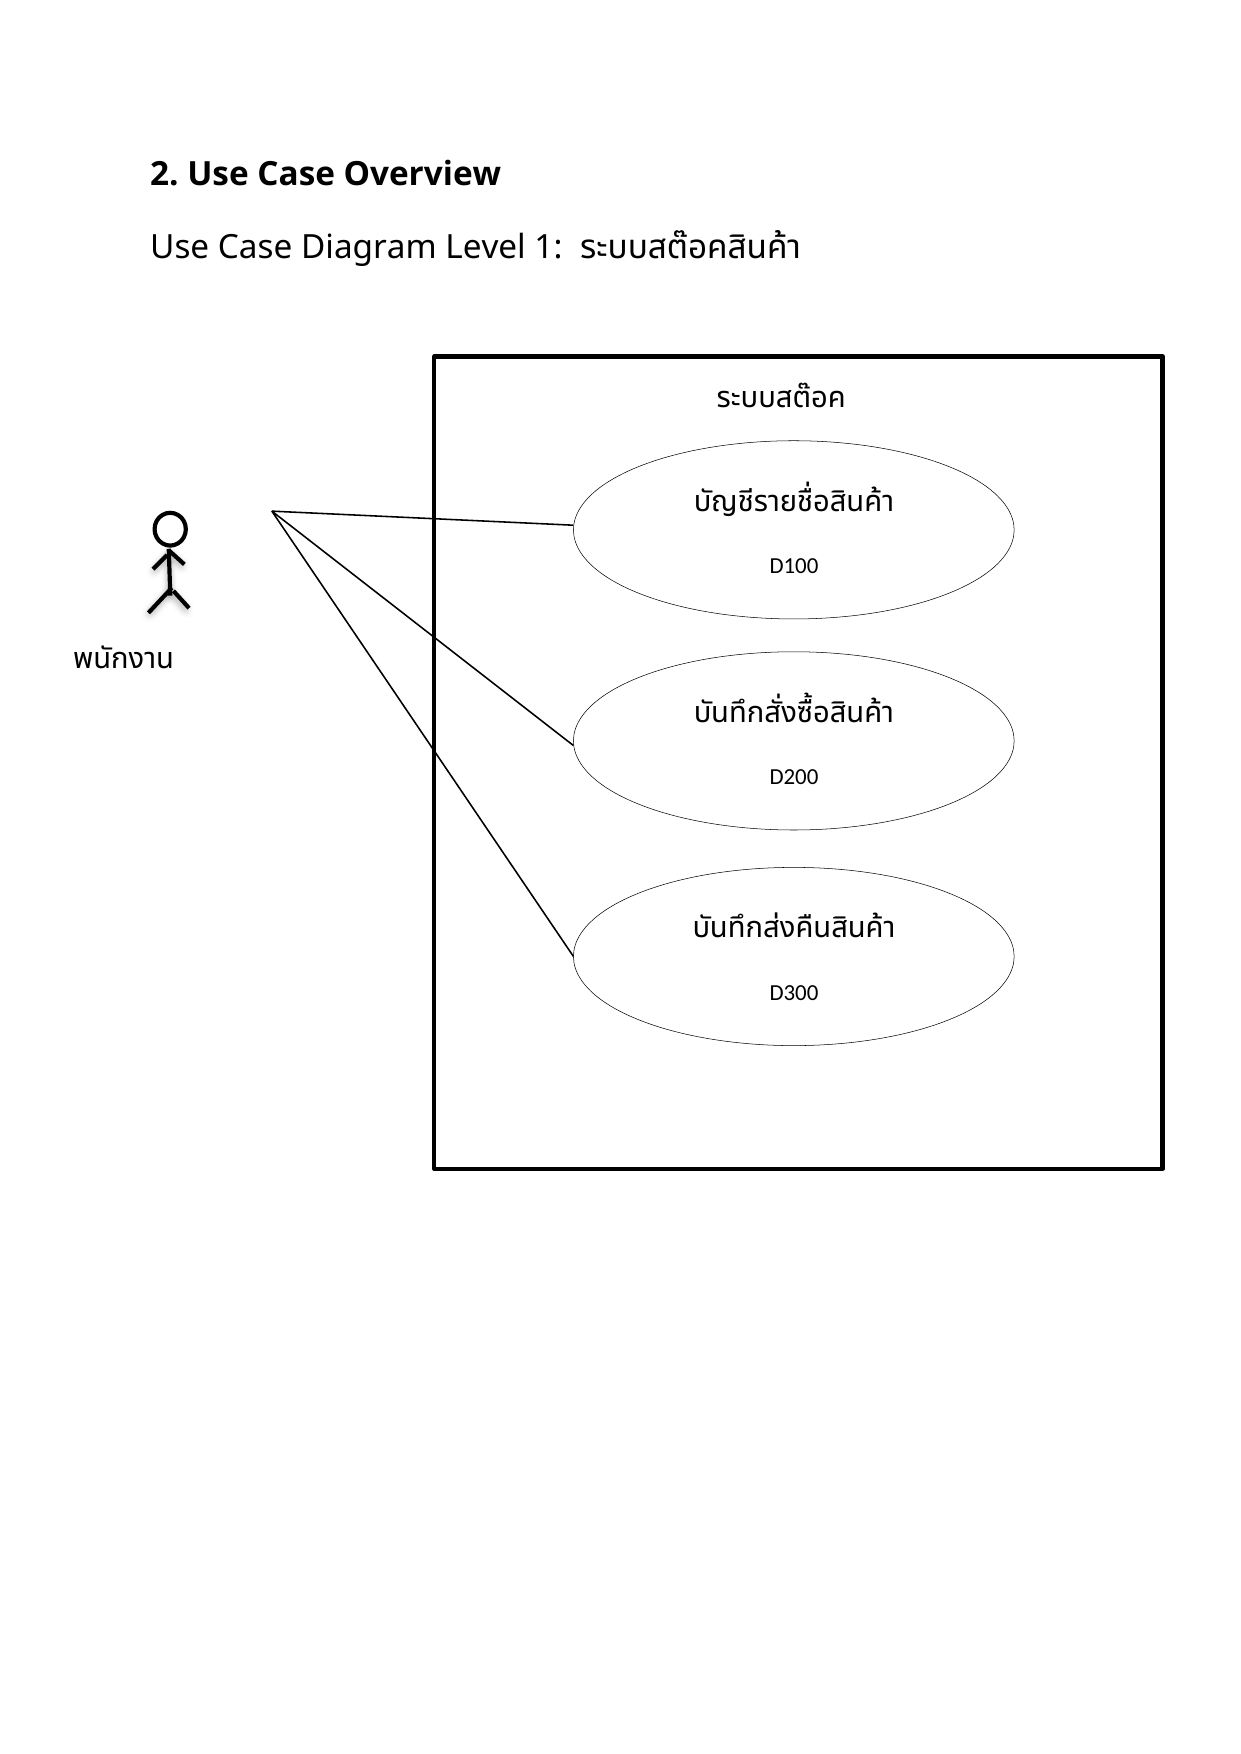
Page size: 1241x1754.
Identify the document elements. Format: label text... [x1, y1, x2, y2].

text Use Case Diagram Level 1: ระบบสต๊อคสินค้า [150, 223, 1090, 274]
text 2. Use Case Overview [150, 150, 1090, 195]
